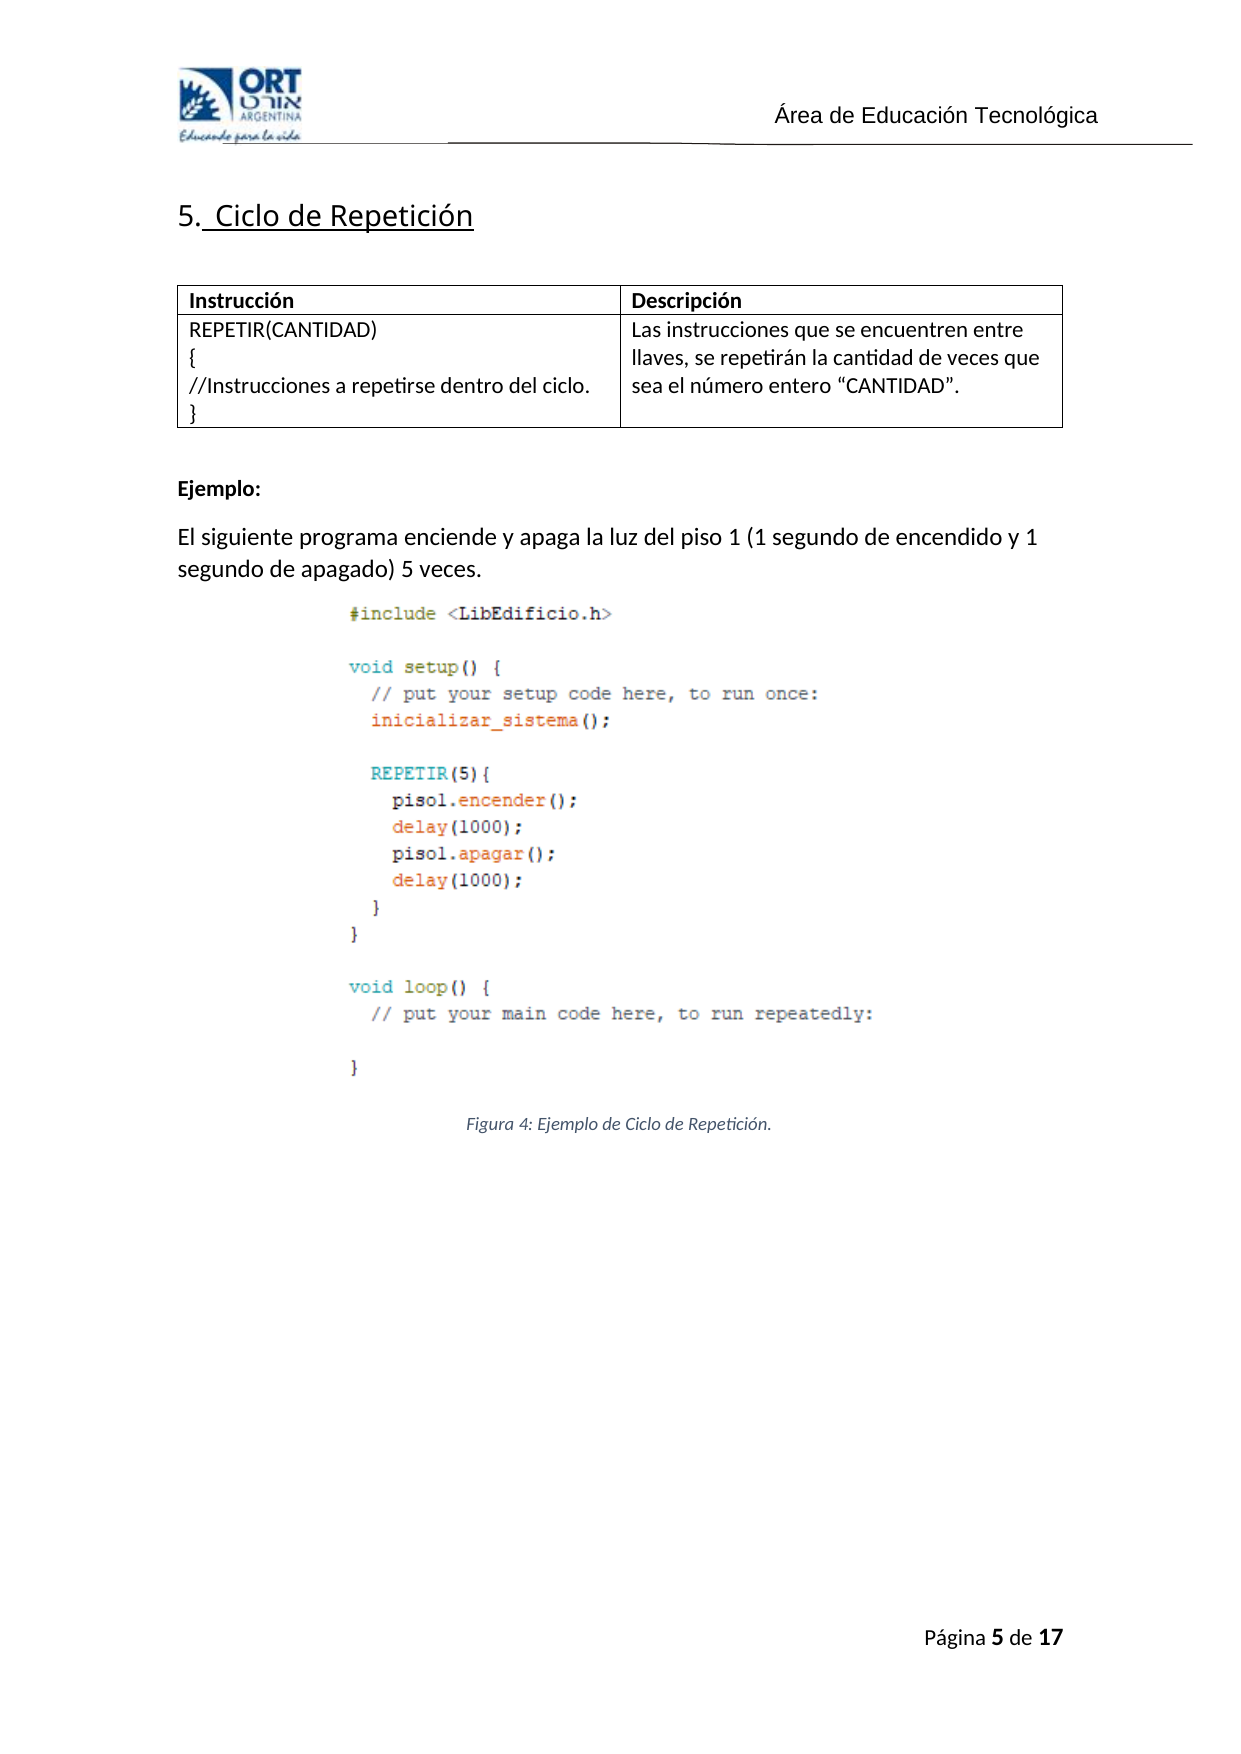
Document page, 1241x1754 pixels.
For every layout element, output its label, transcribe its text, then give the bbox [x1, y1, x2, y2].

text El siguiente programa enciende y apaga la luz del piso 1 (1 segundo de encendido y 1 segundo de apagado) 5 veces. [177, 521, 1063, 583]
subtitle Ciclo de Repetición [177, 152, 1063, 235]
table_cell Las instrucciones que se encuentren entre llaves, se repetirán la cantidad de veces que sea el número entero “CANTIDAD”. [621, 315, 1062, 427]
text Ejemplo: [177, 474, 1063, 502]
picture [177, 66, 303, 146]
table_header Descripción [621, 286, 1062, 314]
picture [343, 602, 897, 1095]
table_cell REPETIR(CANTIDAD) { //Instrucciones a repetirse dentro del ciclo. } [178, 315, 620, 427]
table_header Instrucción [178, 286, 620, 314]
